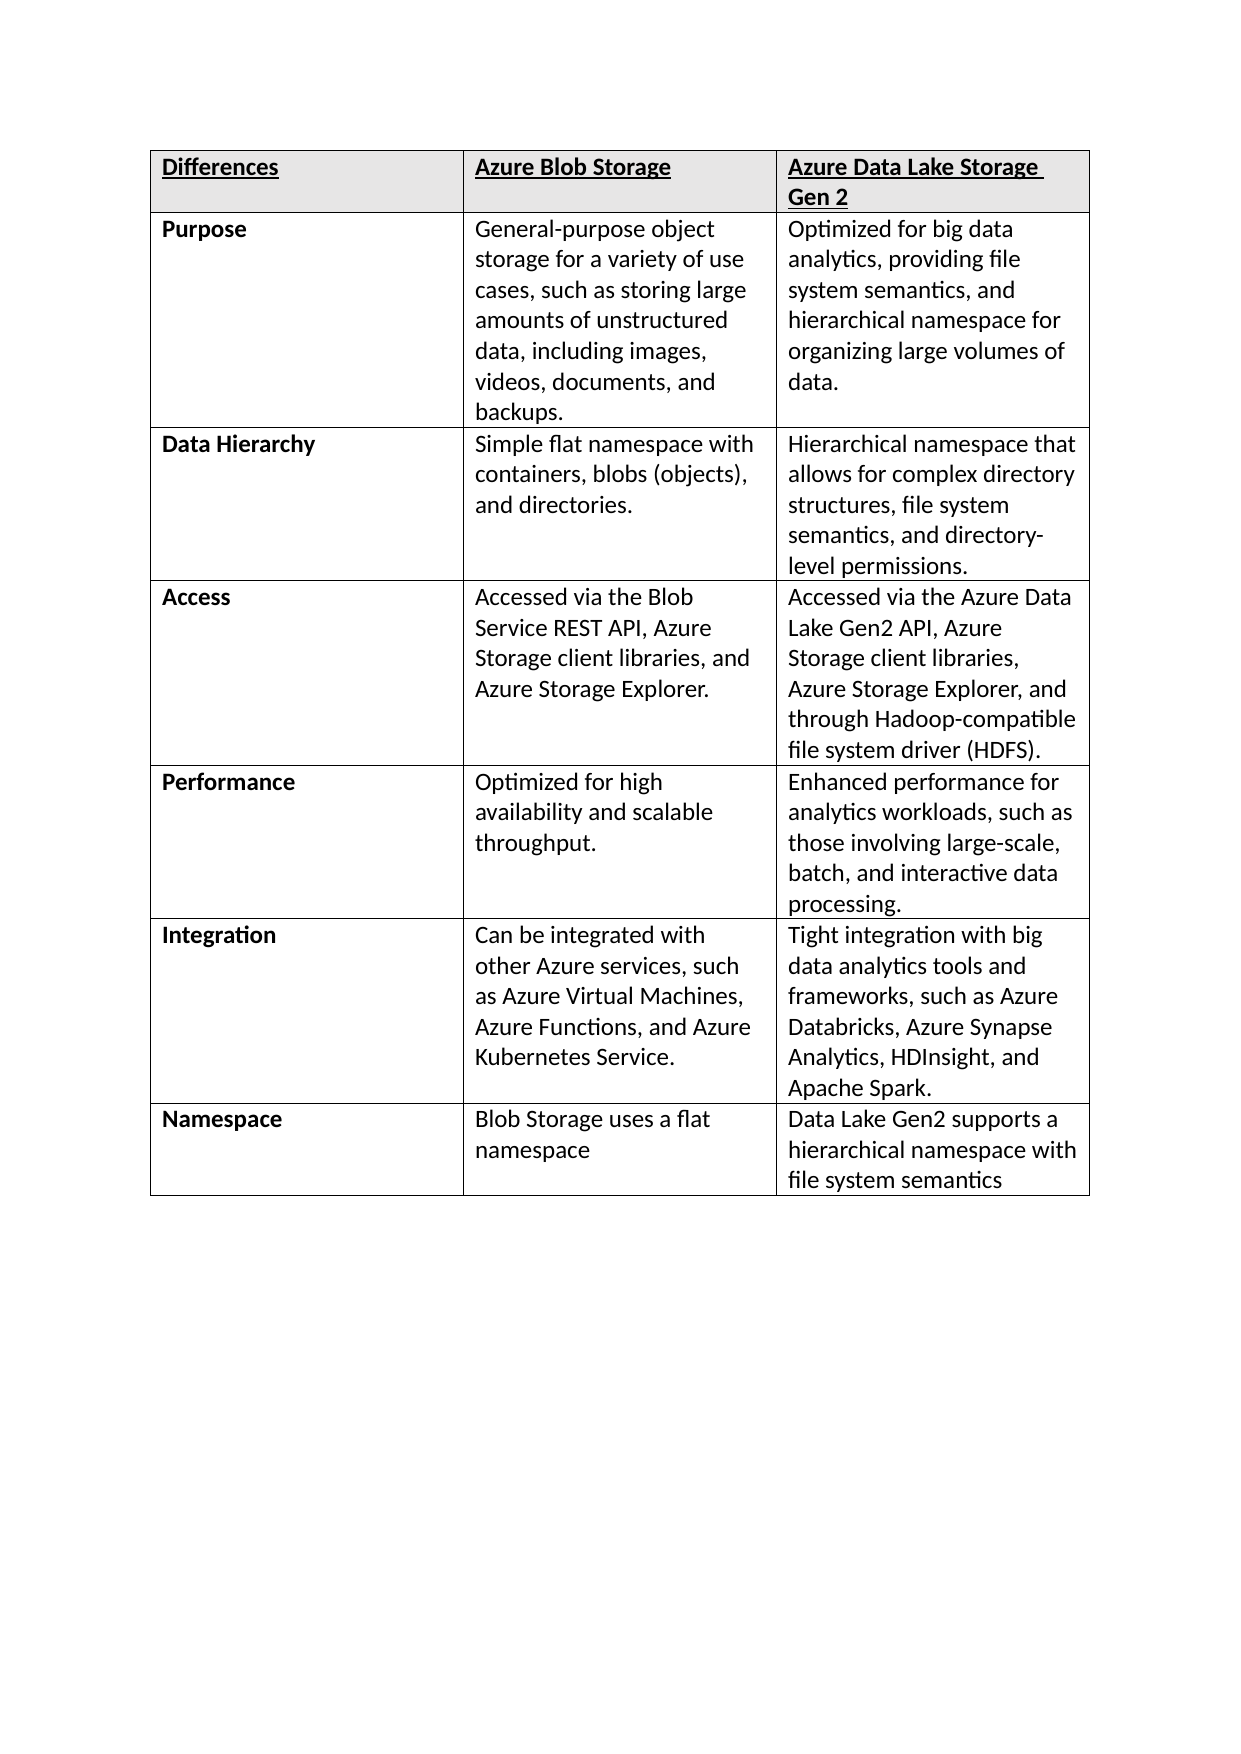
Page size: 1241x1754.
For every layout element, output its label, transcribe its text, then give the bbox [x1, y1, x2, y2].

table_cell Hierarchical namespace that allows for complex directory structures, file system semantics, and directory-level permissions. [777, 428, 1089, 580]
table_cell Namespace [151, 1104, 463, 1195]
table_cell Performance [151, 766, 463, 918]
table_cell Tight integration with big data analytics tools and frameworks, such as Azure Databricks, Azure Synapse Analytics, HDInsight, and Apache Spark. [777, 919, 1089, 1102]
table_cell Data Lake Gen2 supports a hierarchical namespace with file system semantics [777, 1104, 1089, 1195]
table_header Azure Blob Storage [464, 151, 776, 212]
table_cell Optimized for big data analytics, providing file system semantics, and hierarchical namespace for organizing large volumes of data. [777, 213, 1089, 427]
table_cell Accessed via the Azure Data Lake Gen2 API, Azure Storage client libraries, Azure Storage Explorer, and through Hadoop-compatible file system driver (HDFS). [777, 581, 1089, 764]
table_cell Data Hierarchy [151, 428, 463, 580]
table_cell Access [151, 581, 463, 764]
table_cell Accessed via the Blob Service REST API, Azure Storage client libraries, and Azure Storage Explorer. [464, 581, 776, 764]
table_header Azure Data Lake Storage Gen 2 [777, 151, 1089, 212]
table_cell Blob Storage uses a flat namespace [464, 1104, 776, 1195]
table_header Differences [151, 151, 463, 212]
table_cell Optimized for high availability and scalable throughput. [464, 766, 776, 918]
table_cell Simple flat namespace with containers, blobs (objects), and directories. [464, 428, 776, 580]
table_cell Can be integrated with other Azure services, such as Azure Virtual Machines, Azure Functions, and Azure Kubernetes Service. [464, 919, 776, 1102]
table_cell General-purpose object storage for a variety of use cases, such as storing large amounts of unstructured data, including images, videos, documents, and backups. [464, 213, 776, 427]
table_cell Enhanced performance for analytics workloads, such as those involving large-scale, batch, and interactive data processing. [777, 766, 1089, 918]
table_cell Integration [151, 919, 463, 1102]
table_cell Purpose [151, 213, 463, 427]
